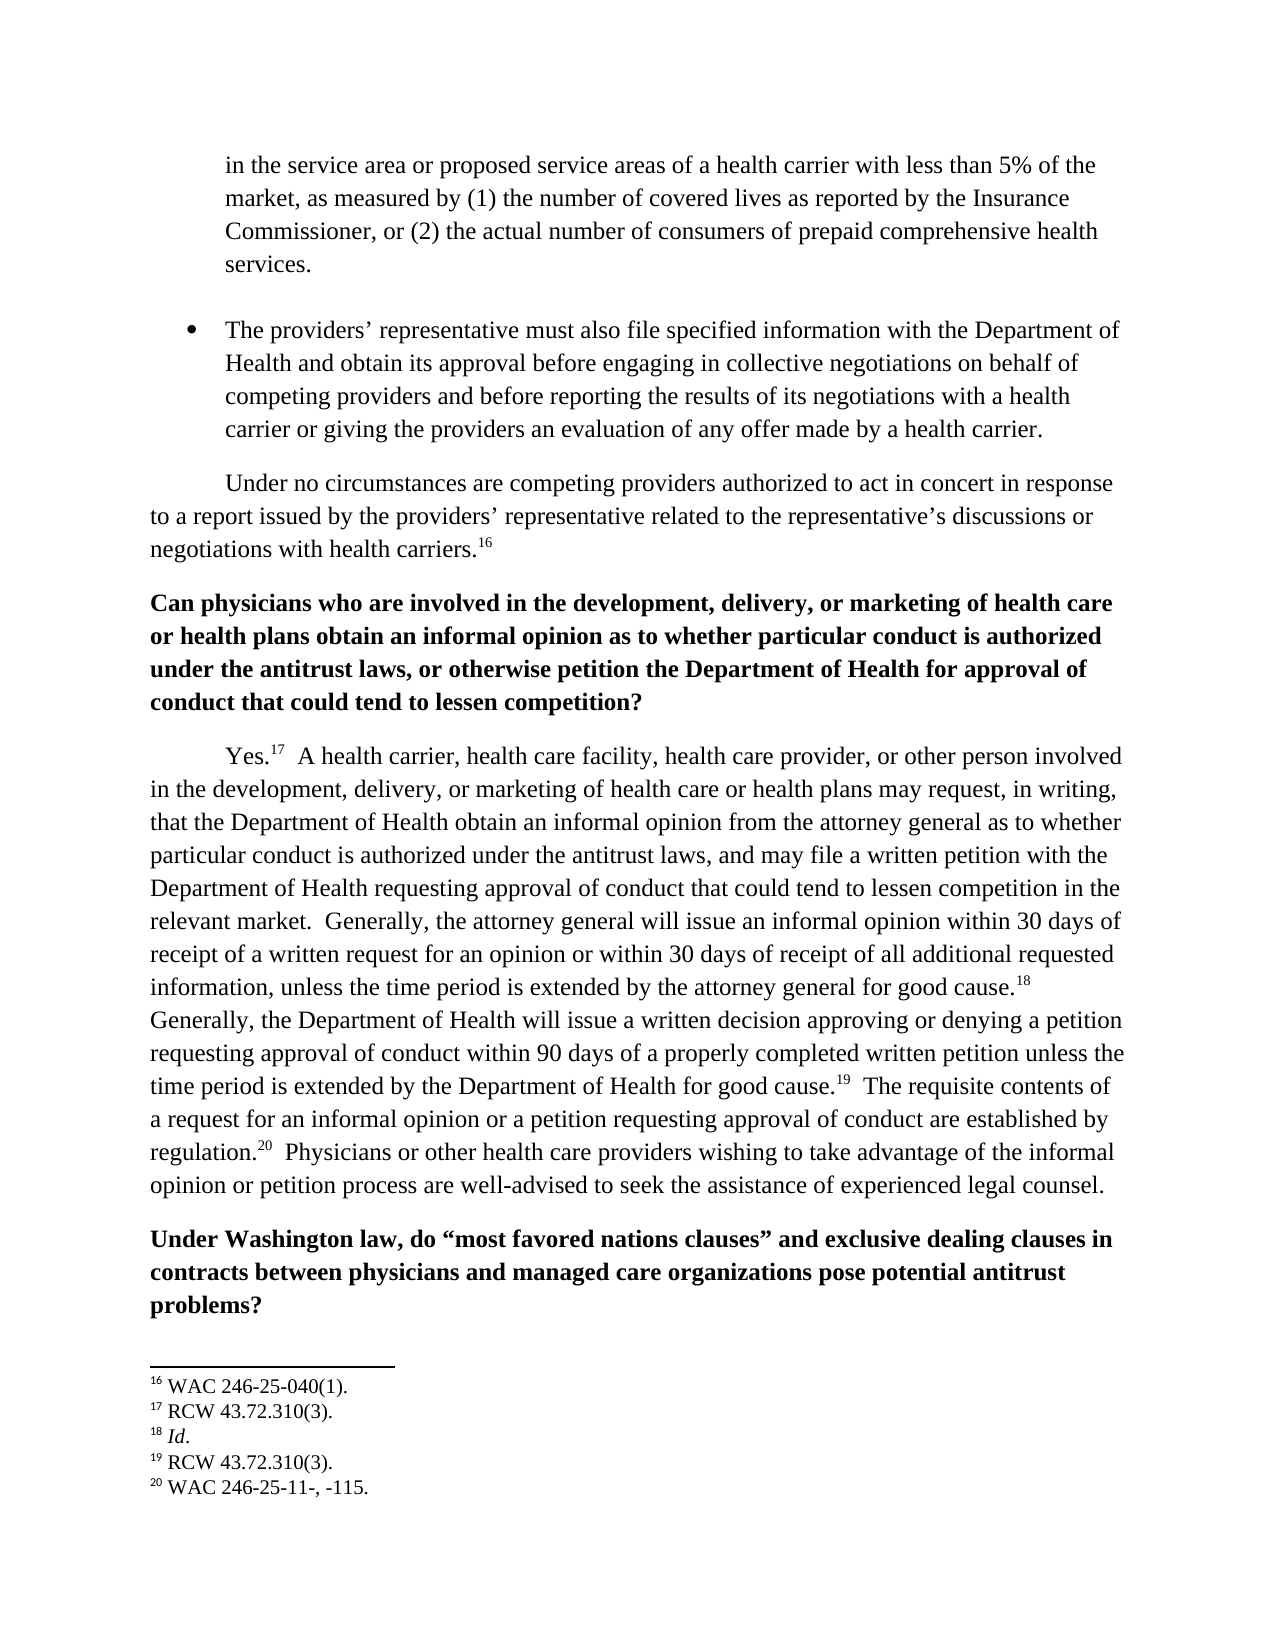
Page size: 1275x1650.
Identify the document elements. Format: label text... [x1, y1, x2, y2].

text Under no circumstances are competing providers authorized to act in concert in response to a report issued by the providers’ representative related to the representative’s discussions or negotiations with health carriers. [150, 468, 1125, 563]
list The providers’ representative must also file specified information with the Department of Health and obtain its approval before engaging in collective negotiations on behalf of competing providers and before reporting the results of its negotiations with a health carrier or giving the providers an evaluation of any offer made by a health carrier. [187, 315, 1125, 443]
text Can physicians who are involved in the development, delivery, or marketing of health care or health plans obtain an informal opinion as to whether particular conduct is authorized under the antitrust laws, or otherwise petition the Department of Health for approval of conduct that could tend to lessen competition? [150, 588, 1125, 716]
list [187, 150, 1125, 278]
text Yes. A health carrier, health care facility, health care provider, or other person involved in the development, delivery, or marketing of health care or health plans may request, in writing, that the Department of Health obtain an informal opinion from the attorney general as to whether particular conduct is authorized under the antitrust laws, and may file a written petition with the Department of Health requesting approval of conduct that could tend to lessen competition in the relevant market. Generally, the attorney general will issue an informal opinion within 30 days of receipt of a written request for an opinion or within 30 days of receipt of all additional requested information, unless the time period is extended by the attorney general for good cause. Generally, the Department of Health will issue a written decision approving or denying a petition requesting approval of conduct within 90 days of a properly completed written petition unless the time period is extended by the Department of Health for good cause. The requisite contents of a request for an informal opinion or a petition requesting approval of conduct are established by regulation. Physicians or other health care providers wishing to take advantage of the informal opinion or petition process are well-advised to seek the assistance of experienced legal counsel. [150, 741, 1125, 1199]
text Under Washington law, do “most favored nations clauses” and exclusive dealing clauses in contracts between physicians and managed care organizations pose potential antitrust problems? [150, 1224, 1125, 1319]
